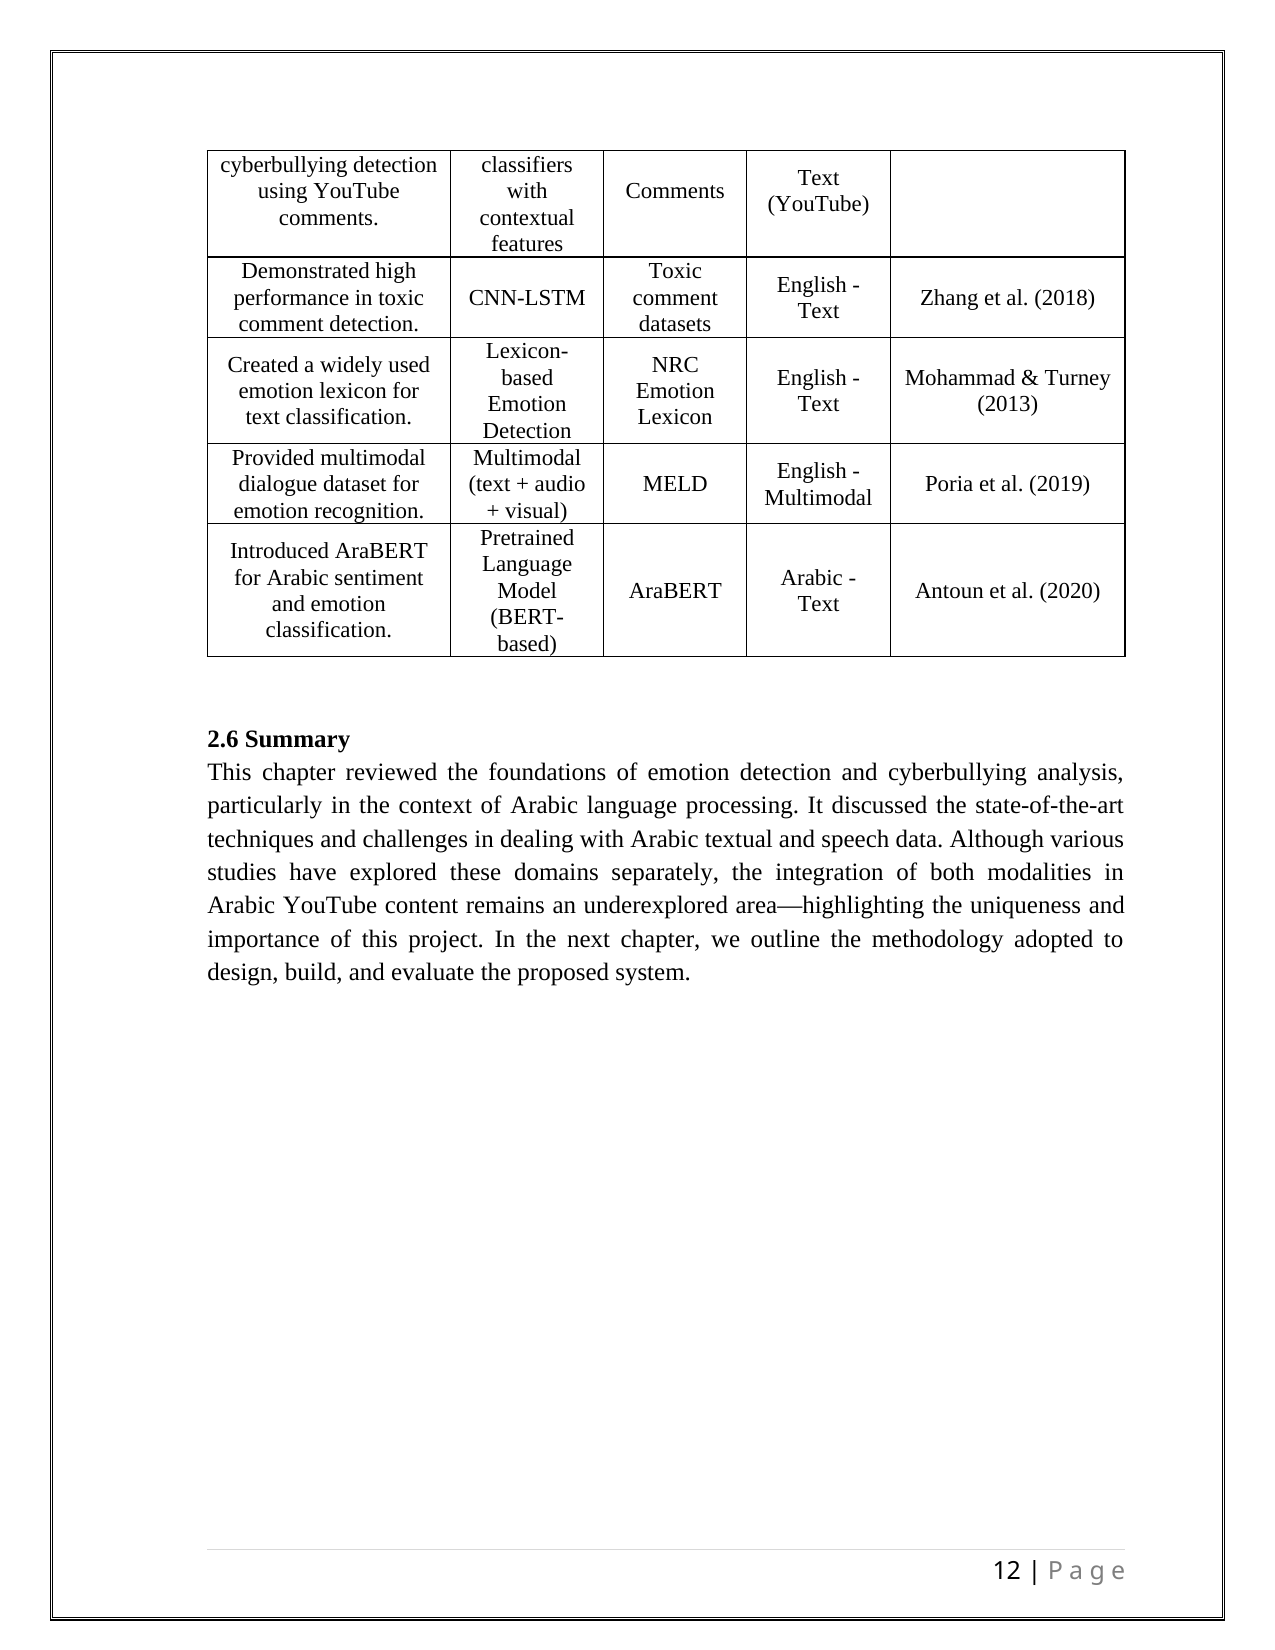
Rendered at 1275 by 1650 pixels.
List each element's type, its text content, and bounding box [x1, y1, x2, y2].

table_cell Multimodal (text + audio + visual) [451, 444, 603, 523]
table_cell Lexicon-based Emotion Detection [451, 338, 603, 443]
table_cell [891, 151, 1124, 256]
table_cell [747, 151, 890, 256]
table_cell NRC Emotion Lexicon [604, 338, 746, 443]
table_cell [208, 151, 450, 256]
table_cell Toxic comment datasets [604, 258, 746, 337]
table_cell English - Text [747, 258, 890, 337]
table_cell YouTube Comments [604, 151, 746, 256]
text 2.6 Summary [207, 724, 1125, 752]
table_cell Demonstrated high performance in toxic comment detection. [208, 258, 450, 337]
table_cell AraBERT [604, 524, 746, 656]
table_cell Zhang et al. (2018) [891, 258, 1124, 337]
table_cell Arabic - Text [747, 524, 890, 656]
table_cell MELD [604, 444, 746, 523]
table_cell Created a widely used emotion lexicon for text classification. [208, 338, 450, 443]
table_cell English - Text [747, 338, 890, 443]
table_cell Poria et al. (2019) [891, 444, 1124, 523]
table_cell CNN-LSTM [451, 258, 603, 337]
text This chapter reviewed the foundations of emotion detection and cyberbullying analysis, particularly in the context of Arabic language processing. It discussed the state-of-the-art techniques and challenges in dealing with Arabic textual and speech data. Although various studies have explored these domains separately, the integration of both modalities in Arabic YouTube content remains an underexplored area—highlighting the uniqueness and importance of this project. In the next chapter, we outline the methodology adopted to design, build, and evaluate the proposed system. [207, 757, 1125, 986]
table_cell Pretrained Language Model (BERT-based) [451, 524, 603, 656]
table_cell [451, 151, 603, 256]
table_cell Introduced AraBERT for Arabic sentiment and emotion classification. [208, 524, 450, 656]
table_cell Antoun et al. (2020) [891, 524, 1124, 656]
table_cell Provided multimodal dialogue dataset for emotion recognition. [208, 444, 450, 523]
table_cell English - Multimodal [747, 444, 890, 523]
table_cell Mohammad & Turney (2013) [891, 338, 1124, 443]
